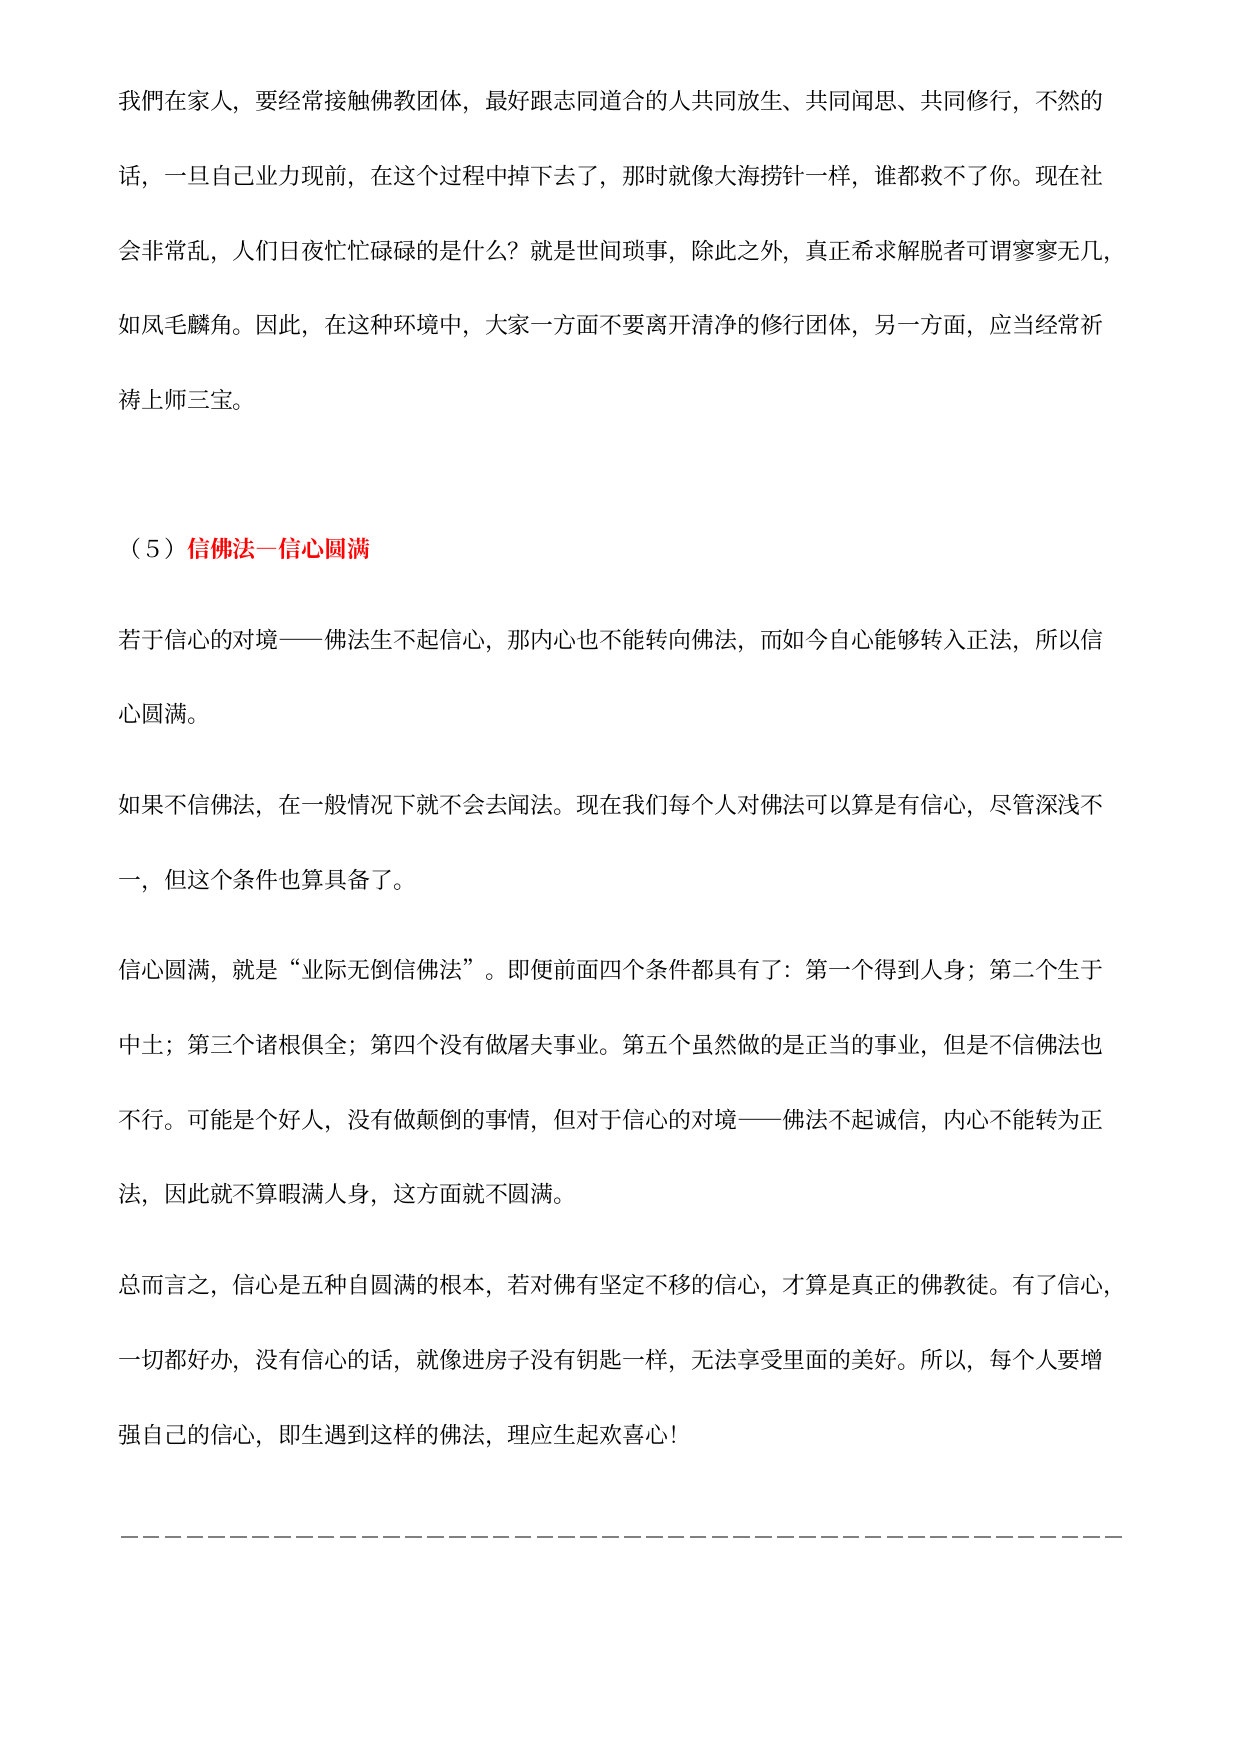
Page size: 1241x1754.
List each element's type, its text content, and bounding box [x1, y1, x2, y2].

text 若于信心的对境——佛法生不起信心，那内心也不能转向佛法，而如今自心能够转入正法，所以信心圆满。 [118, 606, 1122, 745]
text （５）信佛法—信心圆满 [118, 515, 1122, 580]
text 我們在家人，要经常接触佛教团体，最好跟志同道合的人共同放生、共同闻思、共同修行，不然的话，一旦自己业力现前，在这个过程中掉下去了，那时就像大海捞针一样，谁都救不了你。现在社会非常乱，人们日夜忙忙碌碌的是什么？就是世间琐事，除此之外，真正希求解脱者可谓寥寥无几，如凤毛麟角。因此，在这种环境中，大家一方面不要离开清净的修行团体，另一方面，应当经常祈祷上师三宝。 [118, 67, 1122, 431]
text 信心圆满，就是“业际无倒信佛法”。即便前面四个条件都具有了：第一个得到人身；第二个生于中土；第三个诸根俱全；第四个没有做屠夫事业。第五个虽然做的是正当的事业，但是不信佛法也不行。可能是个好人，没有做颠倒的事情，但对于信心的对境——佛法不起诚信，内心不能转为正法，因此就不算暇满人身，这方面就不圆满。 [118, 936, 1122, 1226]
text 总而言之，信心是五种自圆满的根本，若对佛有坚定不移的信心，才算是真正的佛教徒。有了信心，一切都好办，没有信心的话，就像进房子没有钥匙一样，无法享受里面的美好。所以，每个人要增强自己的信心，即生遇到这样的佛法，理应生起欢喜心！ [118, 1251, 1122, 1466]
text 如果不信佛法，在一般情况下就不会去闻法。现在我们每个人对佛法可以算是有信心，尽管深浅不一，但这个条件也算具备了。 [118, 771, 1122, 911]
